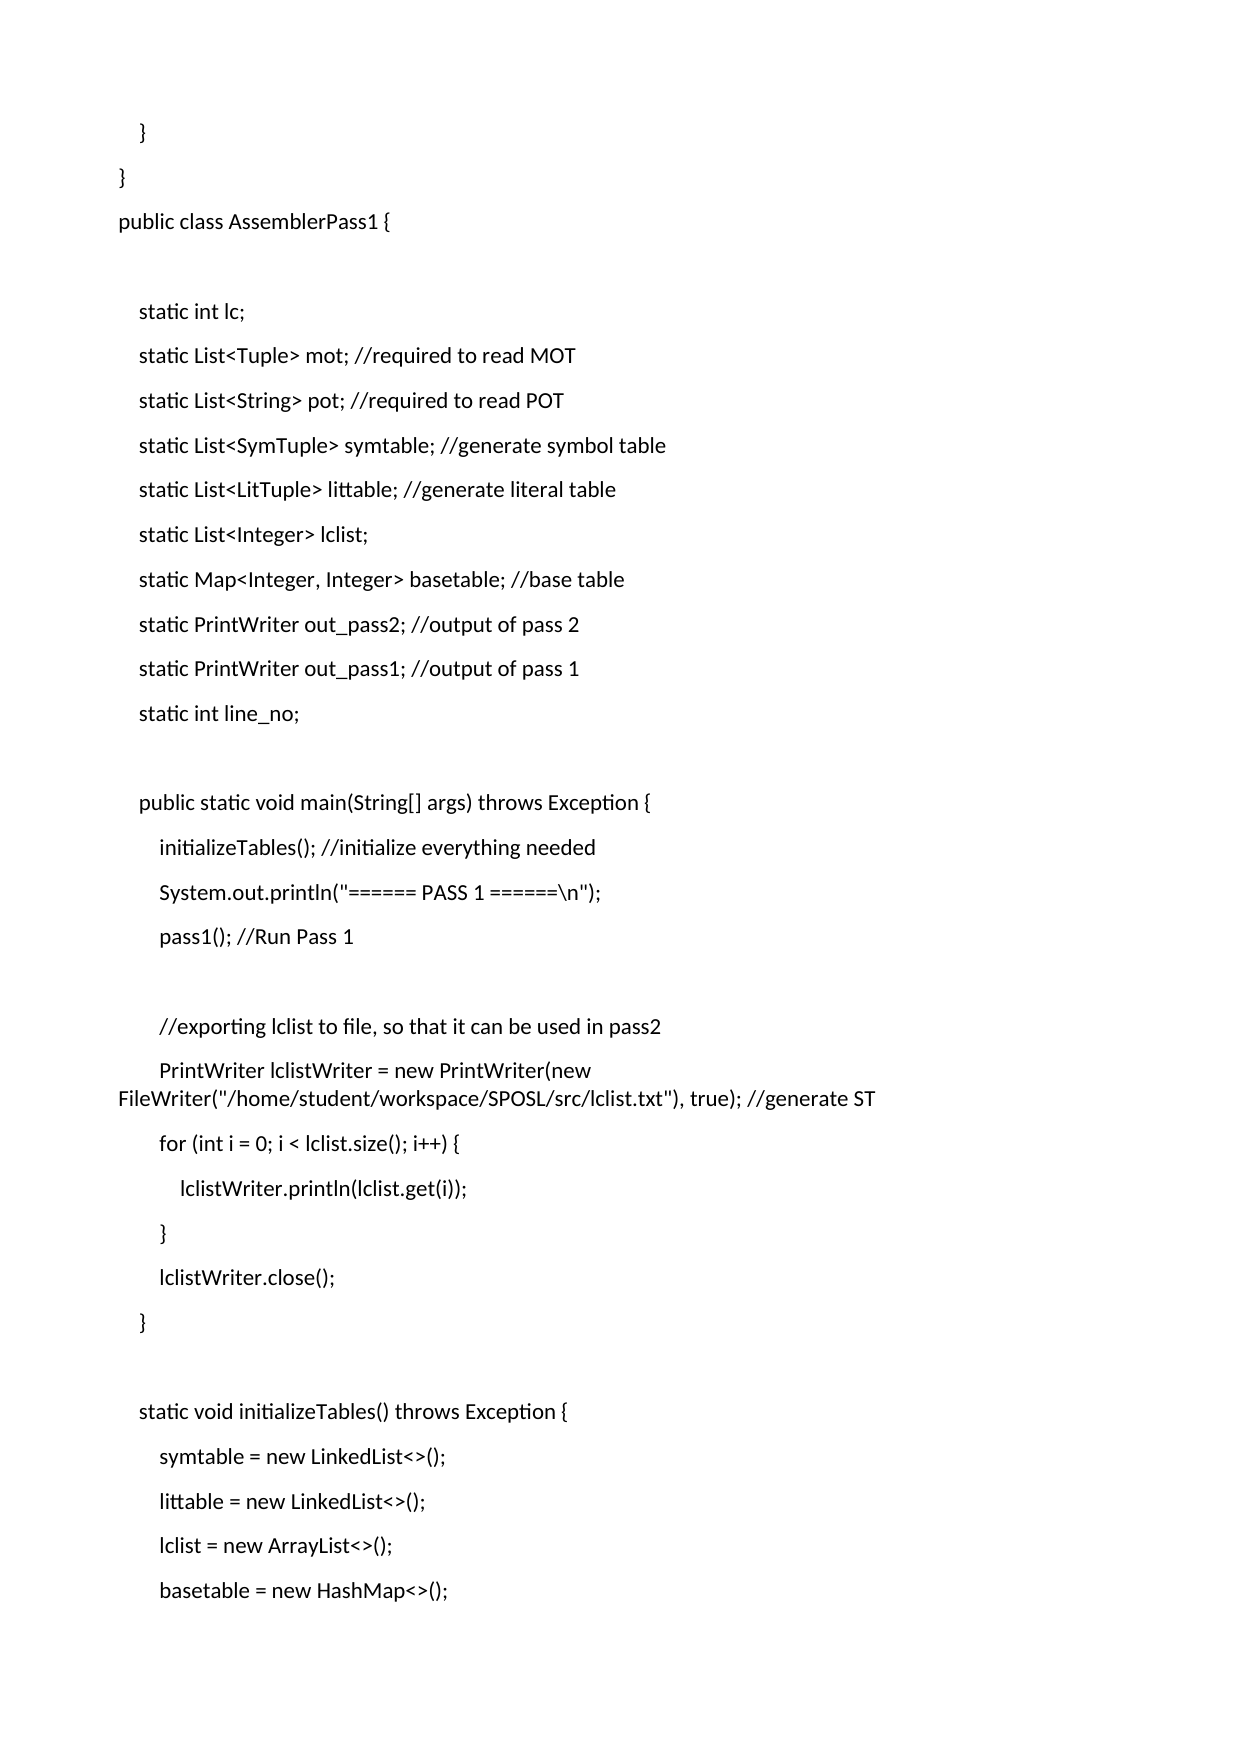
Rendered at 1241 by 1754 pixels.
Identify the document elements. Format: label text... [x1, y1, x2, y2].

text for (int i = 0; i < lclist.size(); i++) { [118, 1129, 1122, 1157]
text basetable = new HashMap<>(); [118, 1576, 1122, 1604]
text static List<LitTuple> littable; //generate literal table [118, 476, 1122, 504]
text public class AssemblerPass1 { [118, 207, 1122, 236]
text static void initializeTables() throws Exception { [118, 1397, 1122, 1425]
text symtable = new LinkedList<>(); [118, 1442, 1122, 1470]
text } [118, 1308, 1122, 1336]
text PrintWriter lclistWriter = new PrintWriter(new FileWriter("/home/student/workspace/SPOSL/src/lclist.txt"), true); //generate ST [118, 1057, 1122, 1113]
text lclist = new ArrayList<>(); [118, 1531, 1122, 1559]
text static PrintWriter out_pass1; //output of pass 1 [118, 654, 1122, 682]
text initializeTables(); //initialize everything needed [118, 833, 1122, 861]
text static List<Integer> lclist; [118, 520, 1122, 548]
text lclistWriter.println(lclist.get(i)); [118, 1174, 1122, 1202]
text littable = new LinkedList<>(); [118, 1487, 1122, 1515]
text static Map<Integer, Integer> basetable; //base table [118, 565, 1122, 593]
text //exporting lclist to file, so that it can be used in pass2 [118, 1012, 1122, 1040]
text } [118, 163, 1122, 191]
text static List<Tuple> mot; //required to read MOT [118, 342, 1122, 369]
text pass1(); //Run Pass 1 [118, 922, 1122, 951]
text static List<String> pot; //required to read POT [118, 386, 1122, 414]
text static PrintWriter out_pass2; //output of pass 2 [118, 610, 1122, 638]
text lclistWriter.close(); [118, 1263, 1122, 1291]
text static int line_no; [118, 699, 1122, 727]
text } [118, 1219, 1122, 1247]
text static int lc; [118, 297, 1122, 325]
text public static void main(String[] args) throws Exception { [118, 788, 1122, 816]
text System.out.println("====== PASS 1 ======\n"); [118, 878, 1122, 906]
text } [118, 118, 1122, 146]
text static List<SymTuple> symtable; //generate symbol table [118, 431, 1122, 459]
